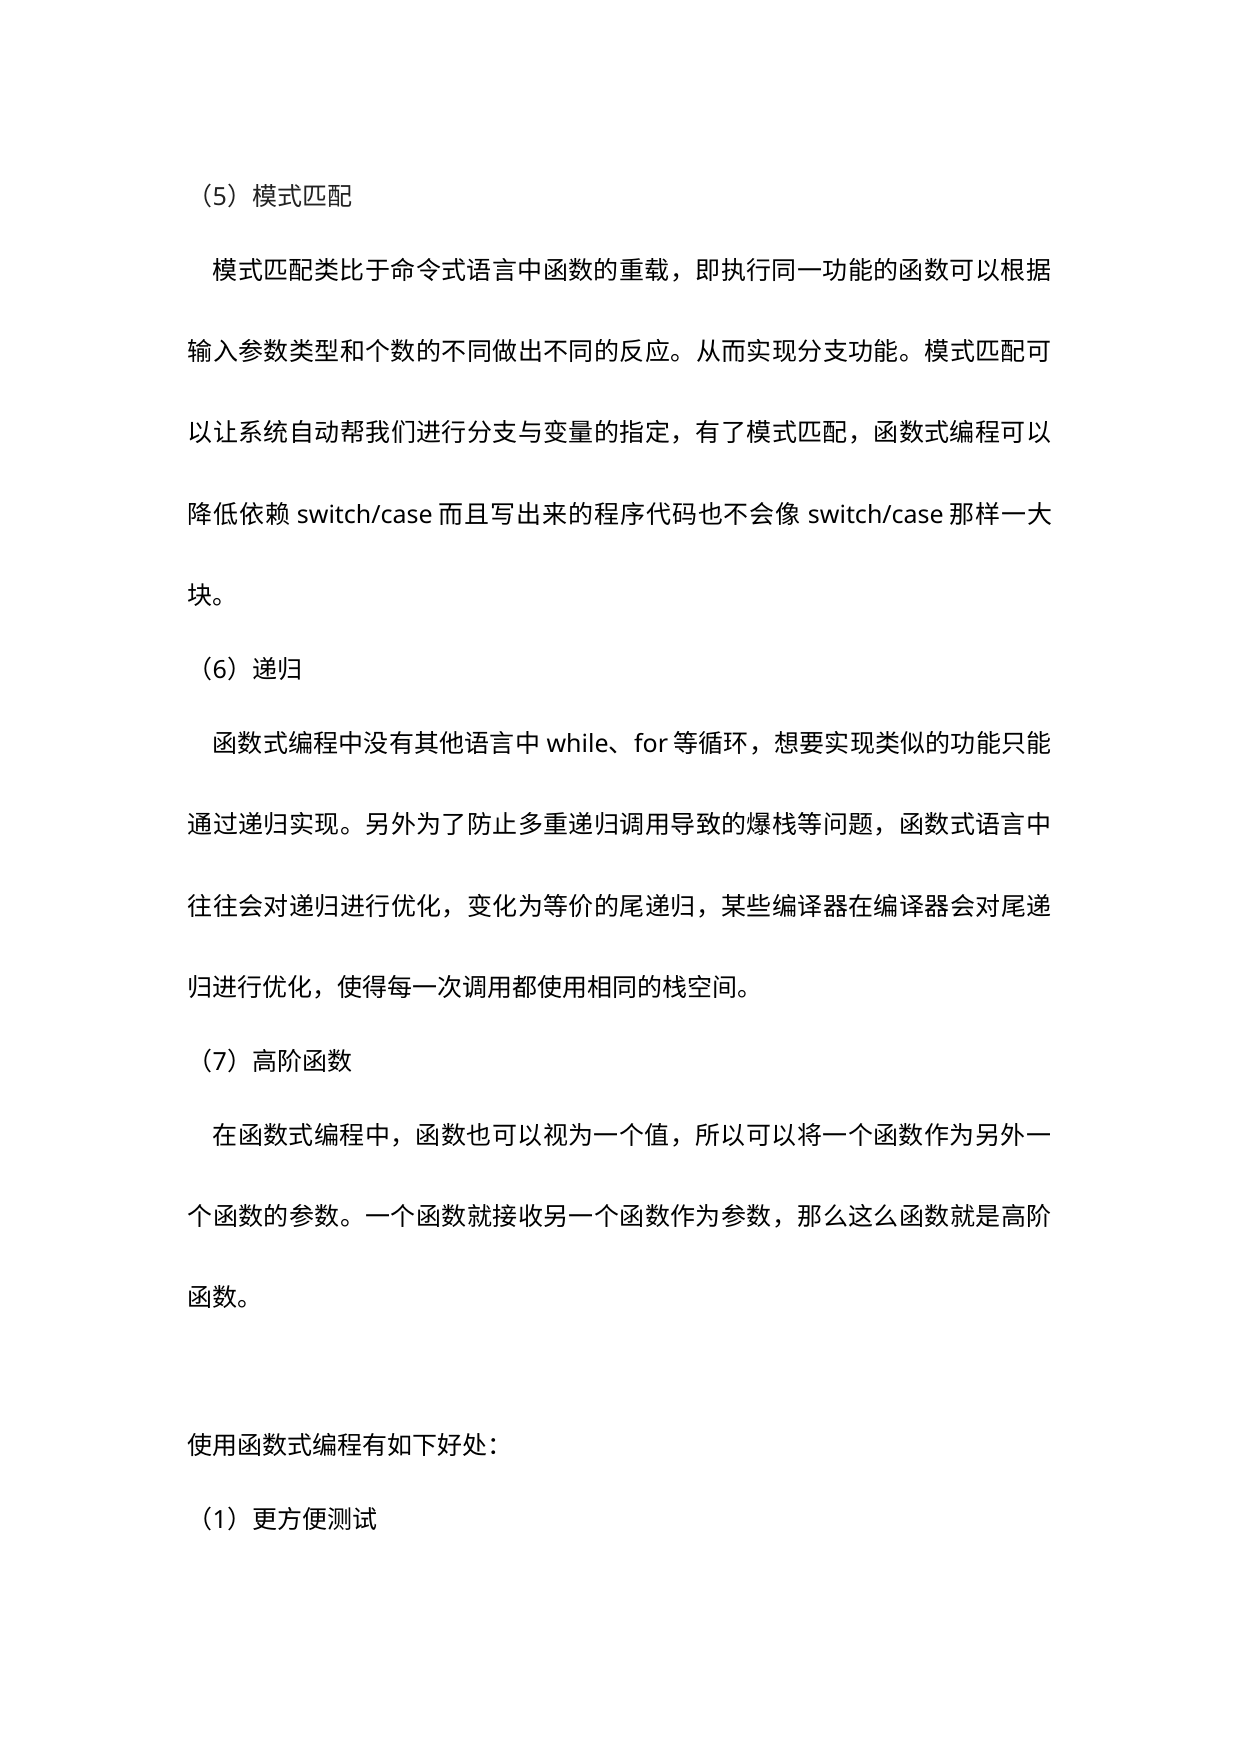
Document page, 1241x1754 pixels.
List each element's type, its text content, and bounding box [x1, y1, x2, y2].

text 函数式编程中没有其他语言中while、for等循环，想要实现类似的功能只能通过递归实现。另外为了防止多重递归调用导致的爆栈等问题，函数式语言中往往会对递归进行优化，变化为等价的尾递归，某些编译器在编译器会对尾递归进行优化，使得每一次调用都使用相同的栈空间。 [187, 709, 1053, 1018]
text （6）递归 [187, 635, 1053, 700]
text 在函数式编程中，函数也可以视为一个值，所以可以将一个函数作为另外一个函数的参数。一个函数就接收另一个函数作为参数，那么这么函数就是高阶函数。 [187, 1101, 1053, 1328]
text （1）更方便测试 [187, 1485, 1053, 1550]
text 使用函数式编程有如下好处： [187, 1411, 1053, 1476]
text （7）高阶函数 [187, 1027, 1053, 1092]
text 模式匹配类比于命令式语言中函数的重载，即执行同一功能的函数可以根据输入参数类型和个数的不同做出不同的反应。从而实现分支功能。模式匹配可以让系统自动帮我们进行分支与变量的指定，有了模式匹配，函数式编程可以降低依赖switch/case而且写出来的程序代码也不会像switch/case那样一大块。 [187, 236, 1053, 626]
text （5）模式匹配 [187, 162, 1053, 227]
